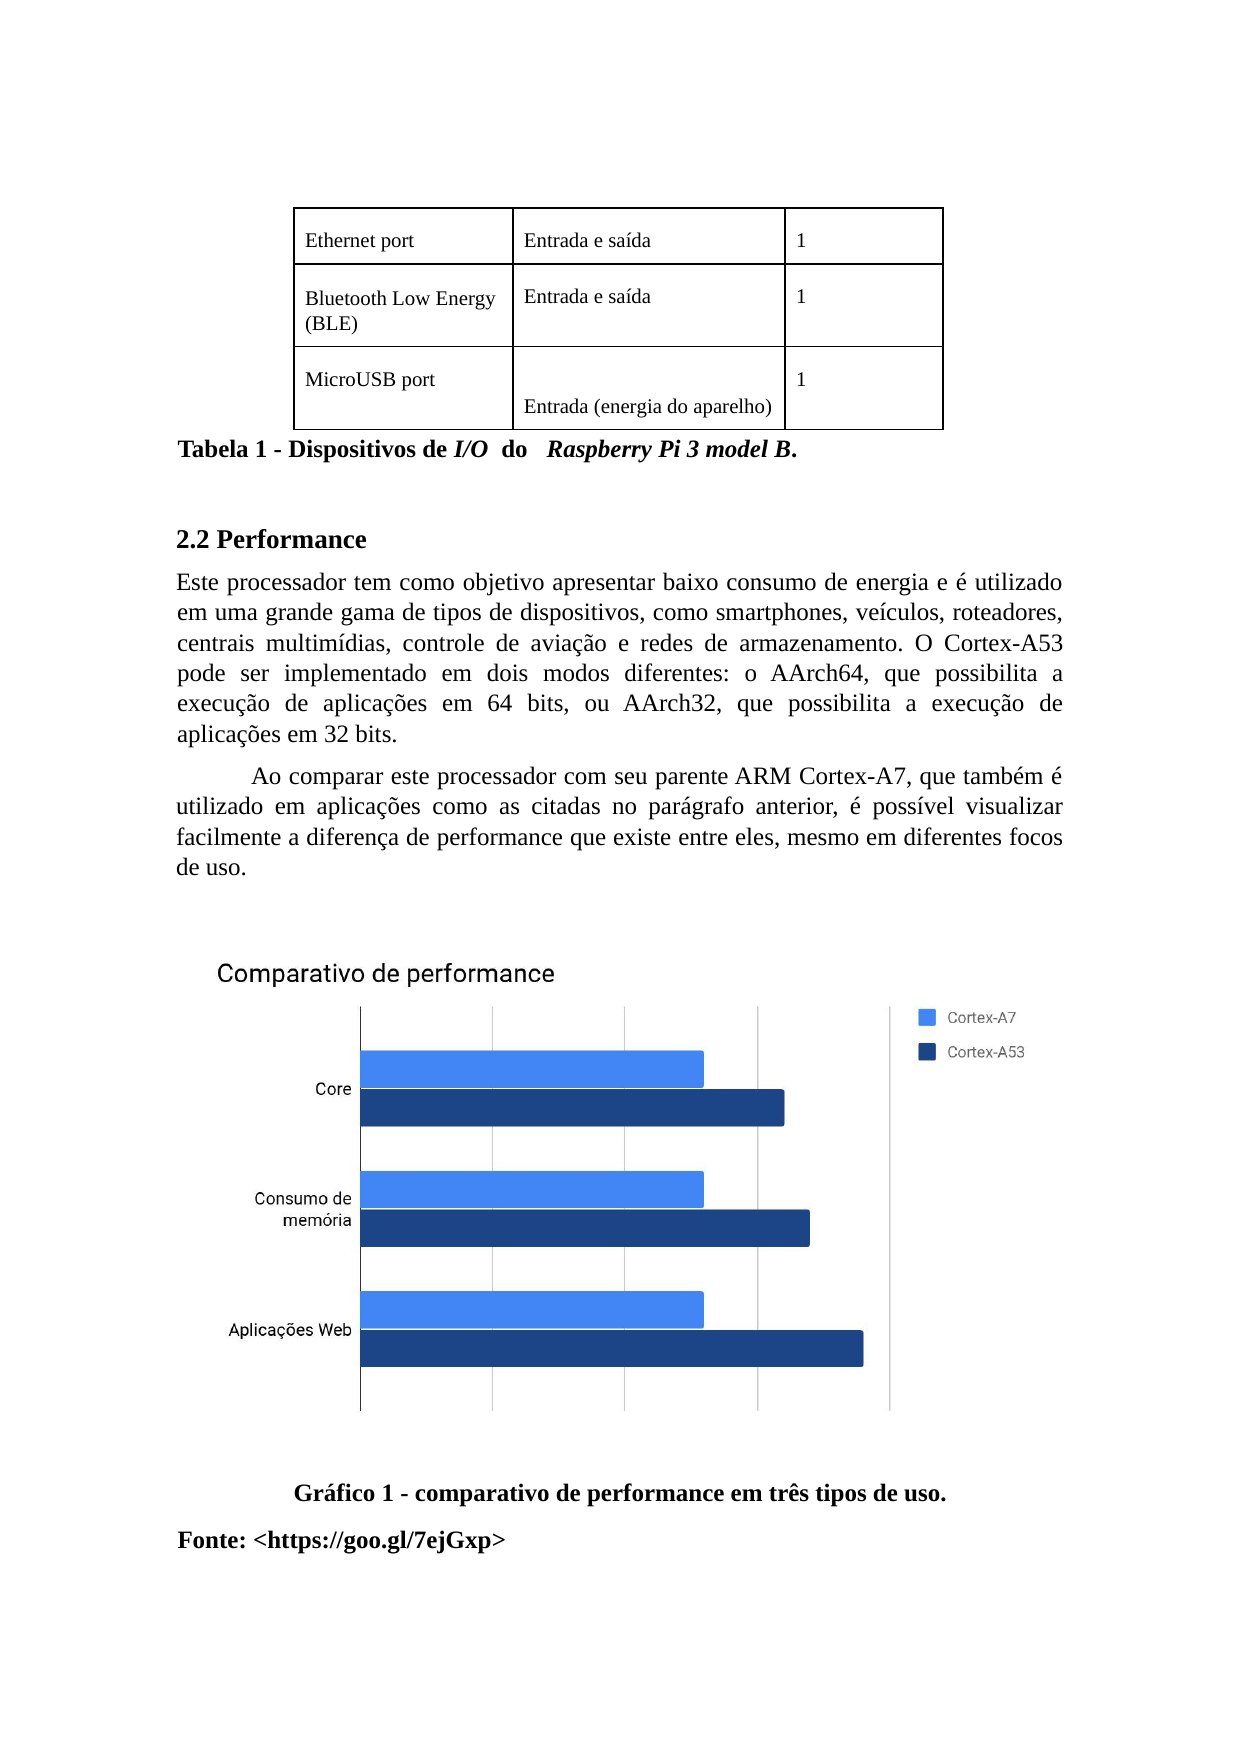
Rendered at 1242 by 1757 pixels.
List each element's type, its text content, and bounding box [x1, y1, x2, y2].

text Tabela 1 - Dispositivos de I/O​ ​ do ​ Raspberry Pi 3 model B​​. [177, 430, 1064, 464]
subtitle Performance [176, 523, 1064, 554]
text Gráfico 1 - comparativo de performance em três tipos de uso. [177, 1478, 1063, 1506]
table_header Ethernet port [295, 209, 512, 263]
text Este processador tem como objetivo apresentar baixo consumo de energia e é utilizado em uma grande gama de tipos de dispositivos, como smartphones, veículos, roteadores, centrais multimídias, controle de aviação e redes de armazenamento. O Cortex-A53 pode ser implementado em dois modos diferentes: o AArch64, que possibilita a execução de aplicações em 64 bits, ou AArch32, que possibilita a execução de aplicações em 32 bits. [176, 567, 1064, 748]
table_cell 1 [786, 265, 942, 346]
text Fonte: <https://goo.gl/7ejGxp​​> [177, 1525, 1064, 1554]
table_header 1 [786, 209, 942, 263]
table_cell MicroUSB port [295, 347, 512, 429]
table_cell 1 [786, 347, 942, 429]
table_header Entrada e saída [514, 209, 784, 263]
table_cell Bluetooth Low Energy (BLE) [295, 265, 512, 346]
table_cell Entrada e saída [514, 265, 784, 346]
table_cell Entrada (energia do aparelho) [514, 347, 784, 429]
picture [190, 931, 1050, 1463]
text Ao comparar este processador com seu parente ARM Cortex-A7, que também é utilizado em aplicações como as citadas no parágrafo anterior, é possível visualizar facilmente a diferença de performance que existe entre eles, mesmo em diferentes focos de uso. [176, 761, 1064, 881]
